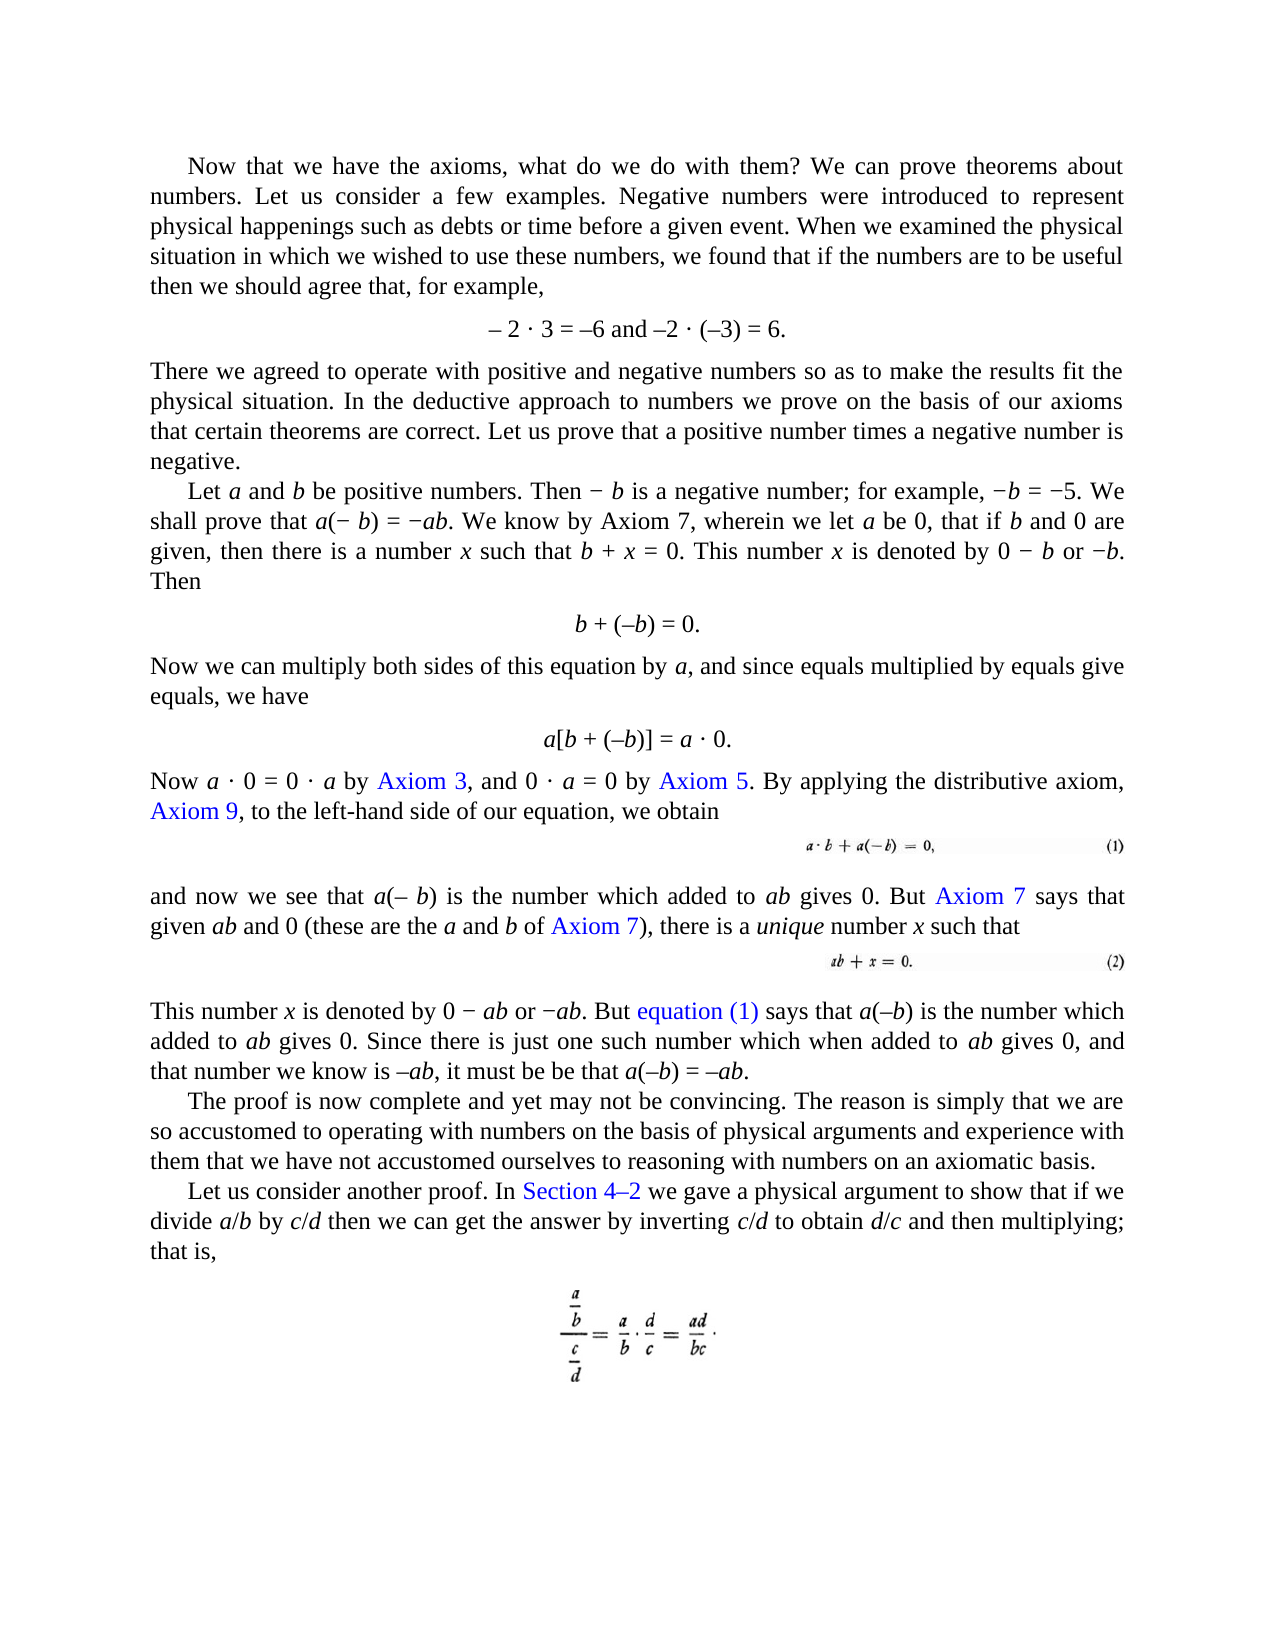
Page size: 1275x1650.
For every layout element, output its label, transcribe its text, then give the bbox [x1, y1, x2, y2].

picture [825, 953, 1125, 971]
text Now a · 0 = 0 · a by Axiom 3, and 0 · a = 0 by Axiom 5. By applying the distributive axiom, Axiom 9, to the left-hand side of our equation, we obtain [150, 765, 1125, 825]
text This number x is denoted by 0 − ab or −ab. But equation (1) says that a(–b) is the number which added to ab gives 0. Since there is just one such number which when added to ab gives 0, and that number we know is –ab, it must be be that a(–b) = –ab. [150, 995, 1125, 1085]
picture [559, 1290, 716, 1382]
text Now we can multiply both sides of this equation by a, and since equals multiplied by equals give equals, we have [150, 650, 1125, 710]
text a[b + (–b)] = a · 0. [150, 722, 1125, 752]
text and now we see that a(– b) is the number which added to ab gives 0. But Axiom 7 says that given ab and 0 (these are the a and b of Axiom 7), there is a unique number x such that [150, 880, 1125, 940]
text There we agreed to operate with positive and negative numbers so as to make the results fit the physical situation. In the deductive approach to numbers we prove on the basis of our axioms that certain theorems are correct. Let us prove that a positive number times a negative number is negative. [150, 355, 1125, 475]
text Let us consider another proof. In Section 4–2 we gave a physical argument to show that if we divide a/b by c/d then we can get the answer by inverting c/d to obtain d/c and then multiplying; that is, [150, 1175, 1125, 1265]
text – 2 · 3 = –6 and –2 · (–3) = 6. [150, 312, 1125, 342]
text The proof is now complete and yet may not be convincing. The reason is simply that we are so accustomed to operating with numbers on the basis of physical arguments and experience with them that we have not accustomed ourselves to reasoning with numbers on an axiomatic basis. [150, 1085, 1125, 1175]
text Let a and b be positive numbers. Then − b is a negative number; for example, −b = −5. We shall prove that a(− b) = −ab. We know by Axiom 7, wherein we let a be 0, that if b and 0 are given, then there is a number x such that b + x = 0. This number x is denoted by 0 − b or −b. Then [150, 475, 1125, 595]
text Now that we have the axioms, what do we do with them? We can prove theorems about numbers. Let us consider a few examples. Negative numbers were introduced to represent physical happenings such as debts or time before a given event. When we examined the physical situation in which we wished to use these numbers, we found that if the numbers are to be useful then we should agree that, for example, [150, 150, 1125, 300]
picture [806, 838, 1125, 854]
text b + (–b) = 0. [150, 607, 1125, 637]
